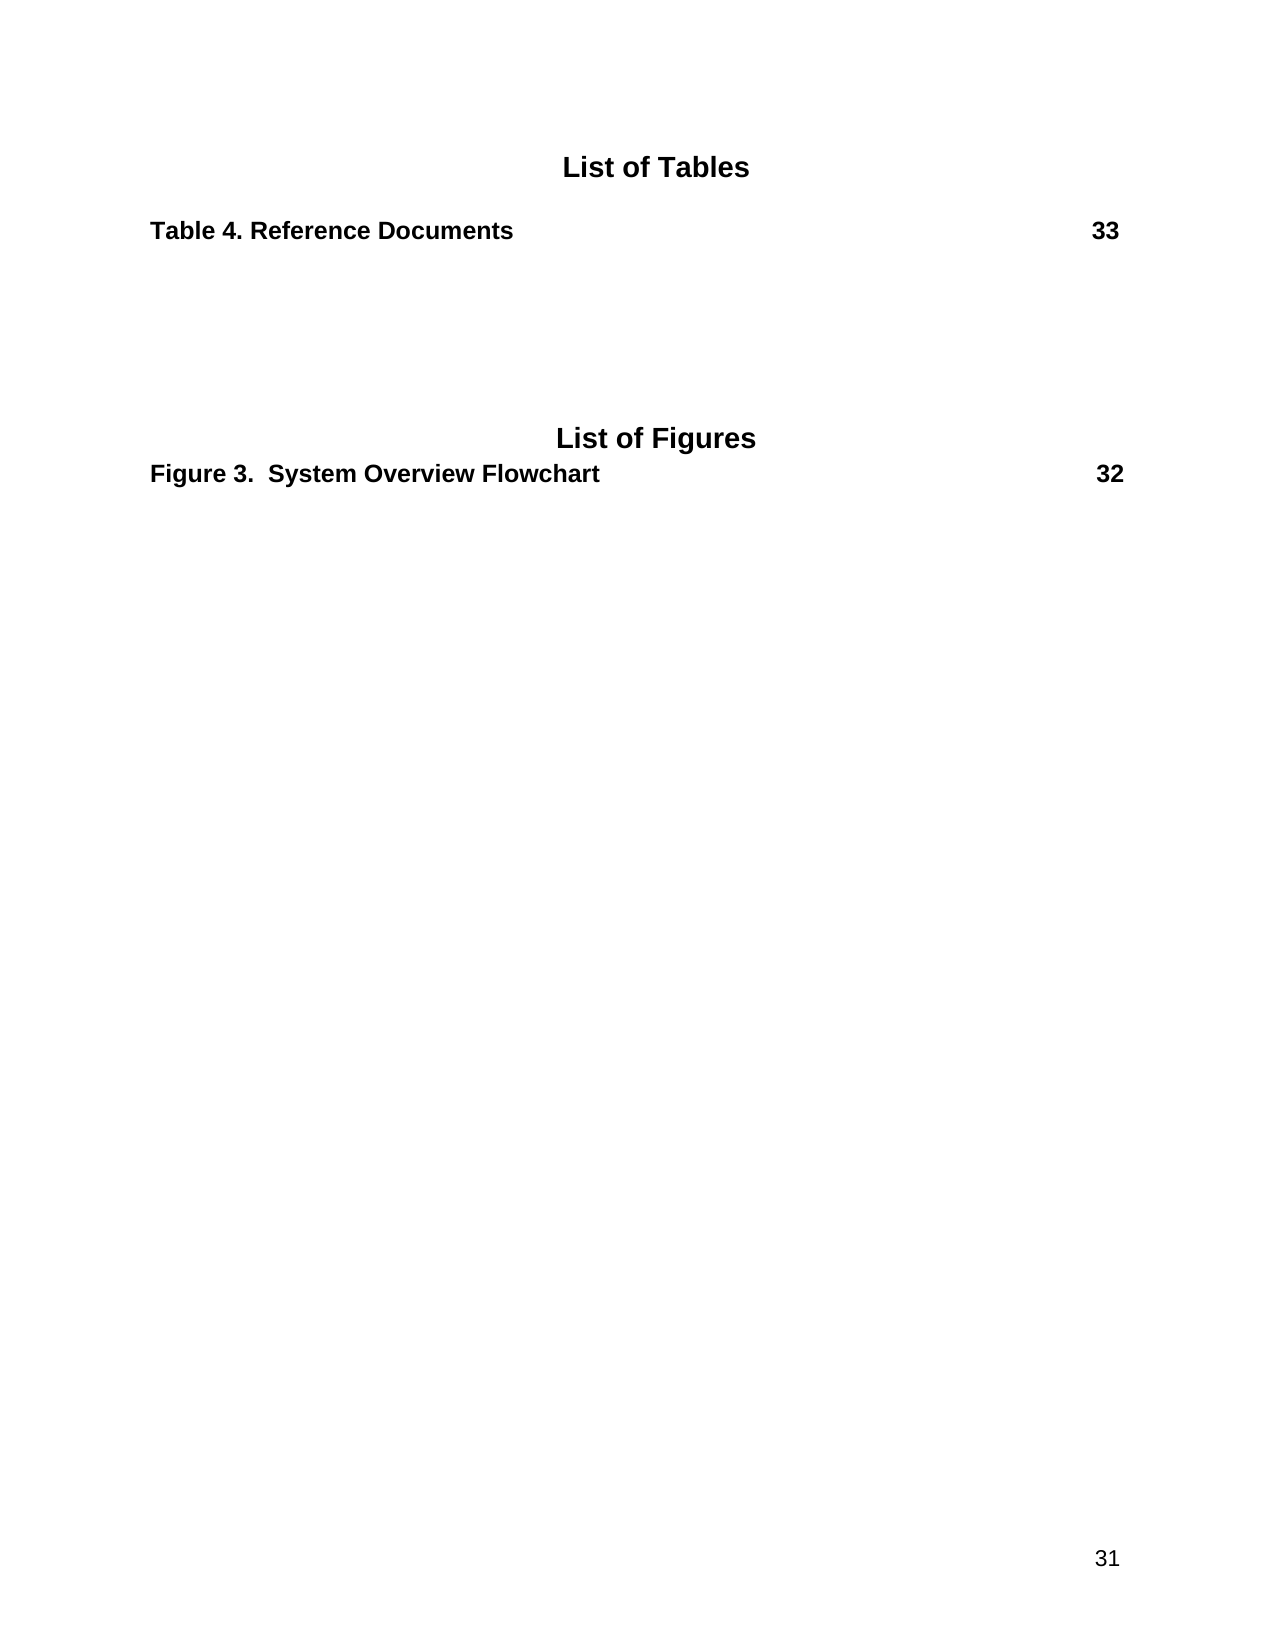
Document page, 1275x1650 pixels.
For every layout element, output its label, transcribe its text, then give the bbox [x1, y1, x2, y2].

text List of Tables [187, 150, 1125, 183]
text List of Figures [187, 421, 1125, 454]
